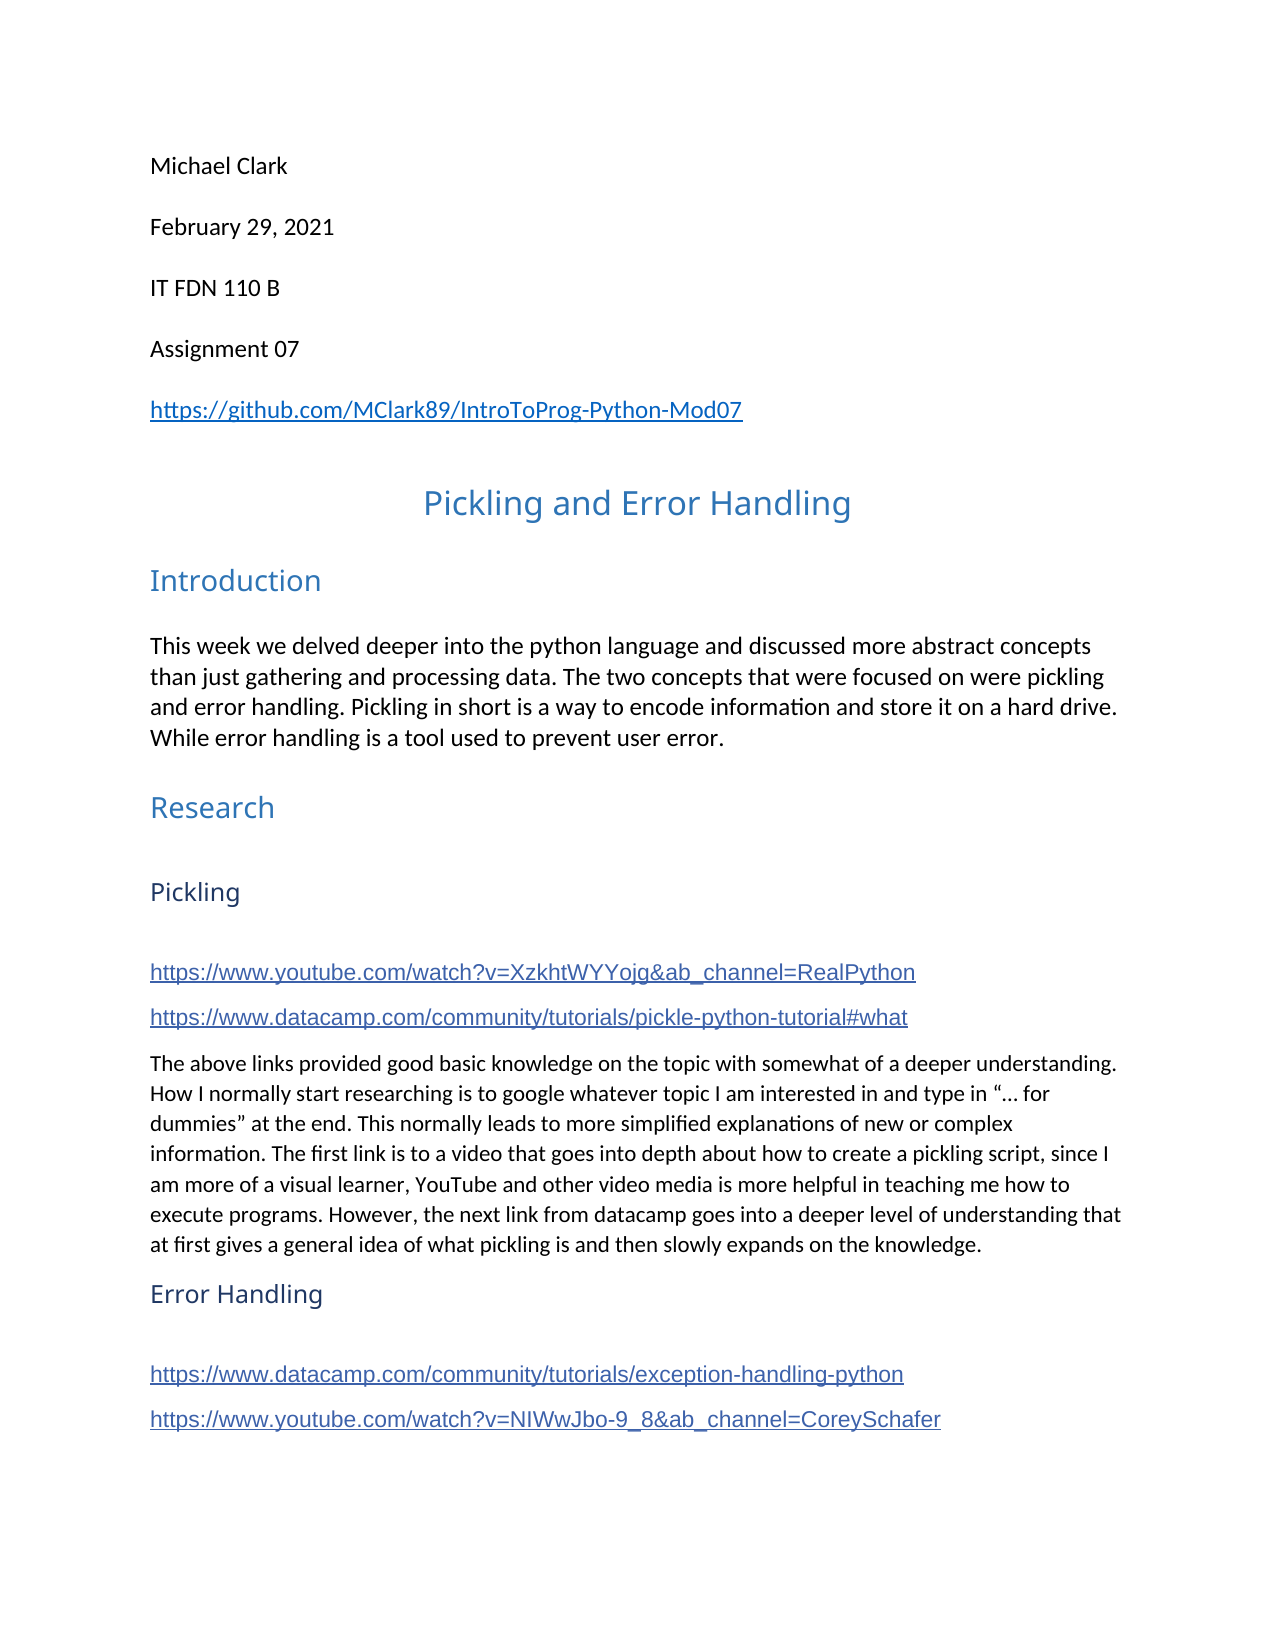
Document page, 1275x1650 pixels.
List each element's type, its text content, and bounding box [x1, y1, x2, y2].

text Michael Clark [150, 150, 1125, 181]
text The above links provided good basic knowledge on the topic with somewhat of a deeper understanding. How I normally start researching is to google whatever topic I am interested in and type in “… for dummies” at the end. This normally leads to more simplified explanations of new or complex information. The first link is to a video that goes into depth about how to create a pickling script, since I am more of a visual learner, YouTube and other video media is more helpful in teaching me how to execute programs. However, the next link from datacamp goes into a deeper level of understanding that at first gives a general idea of what pickling is and then slowly expands on the knowledge. [150, 1049, 1125, 1258]
text https://www.youtube.com/watch?v=NIWwJbo-9_8&ab_channel=CoreySchafer [150, 1406, 1125, 1432]
subtitle Pickling [150, 875, 1125, 909]
text https://github.com/MClark89/IntroToProg-Python-Mod07 [150, 394, 1125, 425]
text February 29, 2021 [150, 211, 1125, 242]
text Pickling and Error Handling [150, 480, 1125, 526]
text https://www.datacamp.com/community/tutorials/pickle-python-tutorial#what [150, 1004, 1125, 1030]
text Research [150, 787, 1125, 827]
text Introduction [150, 560, 1125, 600]
text https://www.datacamp.com/community/tutorials/exception-handling-python [150, 1361, 1125, 1387]
text https://www.youtube.com/watch?v=XzkhtWYYojg&ab_channel=RealPython [150, 959, 1125, 985]
text Assignment 07 [150, 333, 1125, 364]
subtitle Error Handling [150, 1277, 1125, 1311]
text This week we delved deeper into the python language and discussed more abstract concepts than just gathering and processing data. The two concepts that were focused on were pickling and error handling. Pickling in short is a way to encode information and store it on a hard drive. While error handling is a tool used to prevent user error. [150, 631, 1125, 753]
text IT FDN 110 B [150, 272, 1125, 303]
